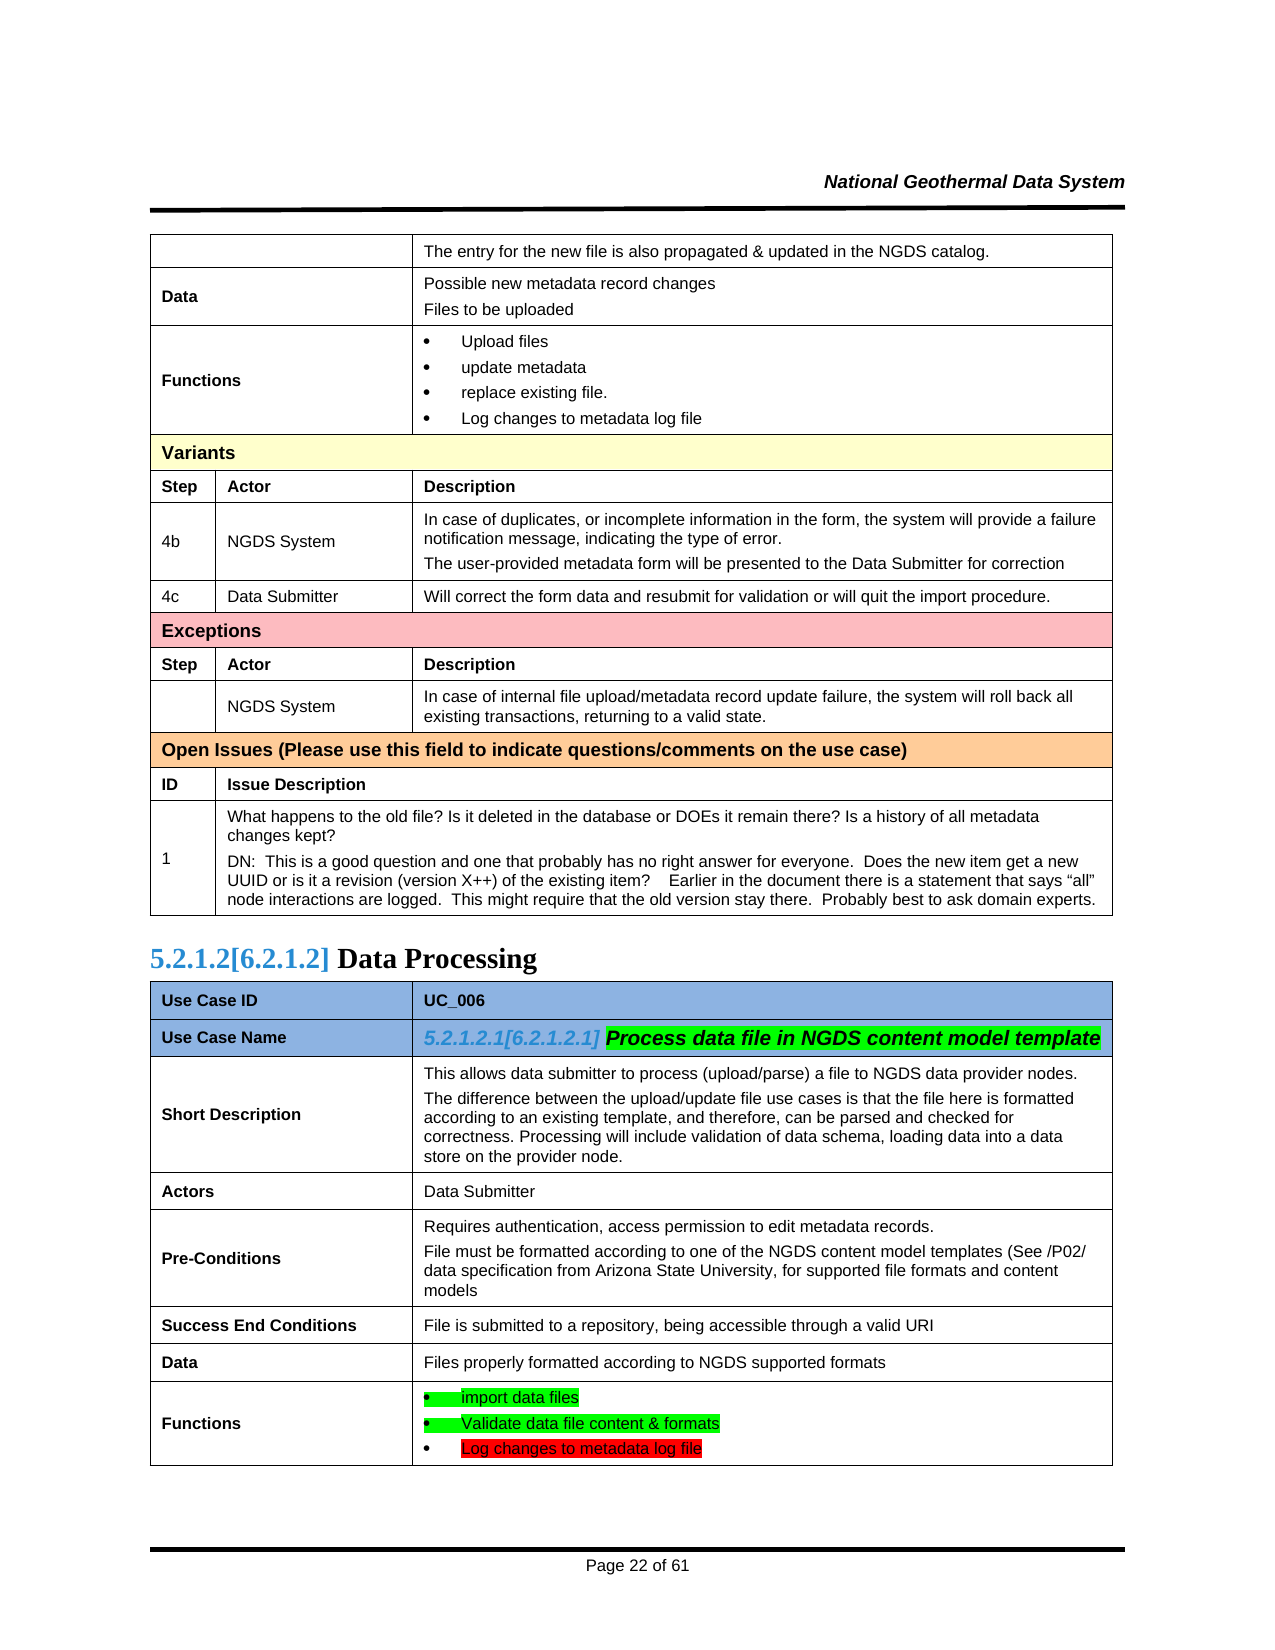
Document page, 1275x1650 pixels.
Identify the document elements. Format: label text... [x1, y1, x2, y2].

table_cell In case of duplicates, or incomplete information in the form, the system will provide a failure notification message, indicating the type of error. The user-provided metadata form will be presented to the Data Submitter for correction [413, 503, 1112, 579]
table_cell This allows data submitter to process (upload/parse) a file to NGDS data provider nodes. The difference between the upload/update file use cases is that the file here is formatted according to an existing template, and therefore, can be parsed and checked for correctness. Processing will include validation of data schema, loading data into a data store on the provider node. [413, 1057, 1112, 1172]
table_cell File is submitted to a repository, being accessible through a valid URI [413, 1307, 1112, 1343]
table_cell Files properly formatted according to NGDS supported formats [413, 1344, 1112, 1381]
table_cell Data Submitter [413, 1173, 1112, 1209]
table_cell ID [151, 768, 215, 800]
table_cell Functions [151, 326, 412, 434]
table_cell Actors [151, 1173, 412, 1209]
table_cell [413, 235, 1112, 267]
table_cell Will correct the form data and resubmit for validation or will quit the import procedure. [413, 581, 1112, 612]
table_cell Open Issues (Please use this field to indicate questions/comments on the use case) [151, 733, 1112, 767]
table_cell Data [151, 268, 412, 325]
table_cell Description [413, 471, 1112, 502]
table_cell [151, 235, 412, 267]
table_header UC_006 [413, 982, 1112, 1019]
table_cell [151, 681, 215, 732]
table_cell Variants [151, 435, 1112, 469]
table_cell Exceptions [151, 613, 1112, 647]
table_cell Short Description [151, 1057, 412, 1172]
table_cell Description [413, 648, 1112, 680]
table_cell NGDS System [216, 681, 412, 732]
table_cell 4b [151, 503, 215, 579]
table_cell Possible new metadata record changes Files to be uploaded [413, 268, 1112, 325]
table_cell Actor [216, 648, 412, 680]
table_cell Step [151, 471, 215, 502]
table_cell Data Submitter [216, 581, 412, 612]
table_cell Process data file in NGDS content model template [413, 1020, 1112, 1056]
table_cell What happens to the old file? Is it deleted in the database or DOEs it remain there? Is a history of all metadata changes kept? DN: This is a good question and one that probably has no right answer for everyone. Does the new item get a new UUID or is it a revision (version X++) of the existing item? Earlier in the document there is a statement that says “all” node interactions are logged. This might require that the old version stay there. Probably best to ask domain experts. [216, 801, 1112, 915]
table_cell Data [151, 1344, 412, 1381]
table_cell Actor [216, 471, 412, 502]
table_cell Requires authentication, access permission to edit metadata records. File must be formatted according to one of the NGDS content model templates (See /P02/ data specification from Arizona State University, for supported file formats and content models [413, 1210, 1112, 1306]
table_header Use Case ID [151, 982, 412, 1019]
table_cell NGDS System [216, 503, 412, 579]
table_cell Success End Conditions [151, 1307, 412, 1343]
table_cell 1 [151, 801, 215, 915]
table_cell Functions [151, 1382, 412, 1464]
table_cell Use Case Name [151, 1020, 412, 1056]
table_cell Upload files update metadata replace existing file. Log changes to metadata log file [413, 326, 1112, 434]
subtitle Data Processing [150, 941, 1125, 975]
table_cell Issue Description [216, 768, 1112, 800]
table_cell Pre-Conditions [151, 1210, 412, 1306]
table_cell 4c [151, 581, 215, 612]
table_cell In case of internal file upload/metadata record update failure, the system will roll back all existing transactions, returning to a valid state. [413, 681, 1112, 732]
table_cell import data files Validate data file content & formats Log changes to metadata log file [413, 1382, 1112, 1464]
table_cell Step [151, 648, 215, 680]
